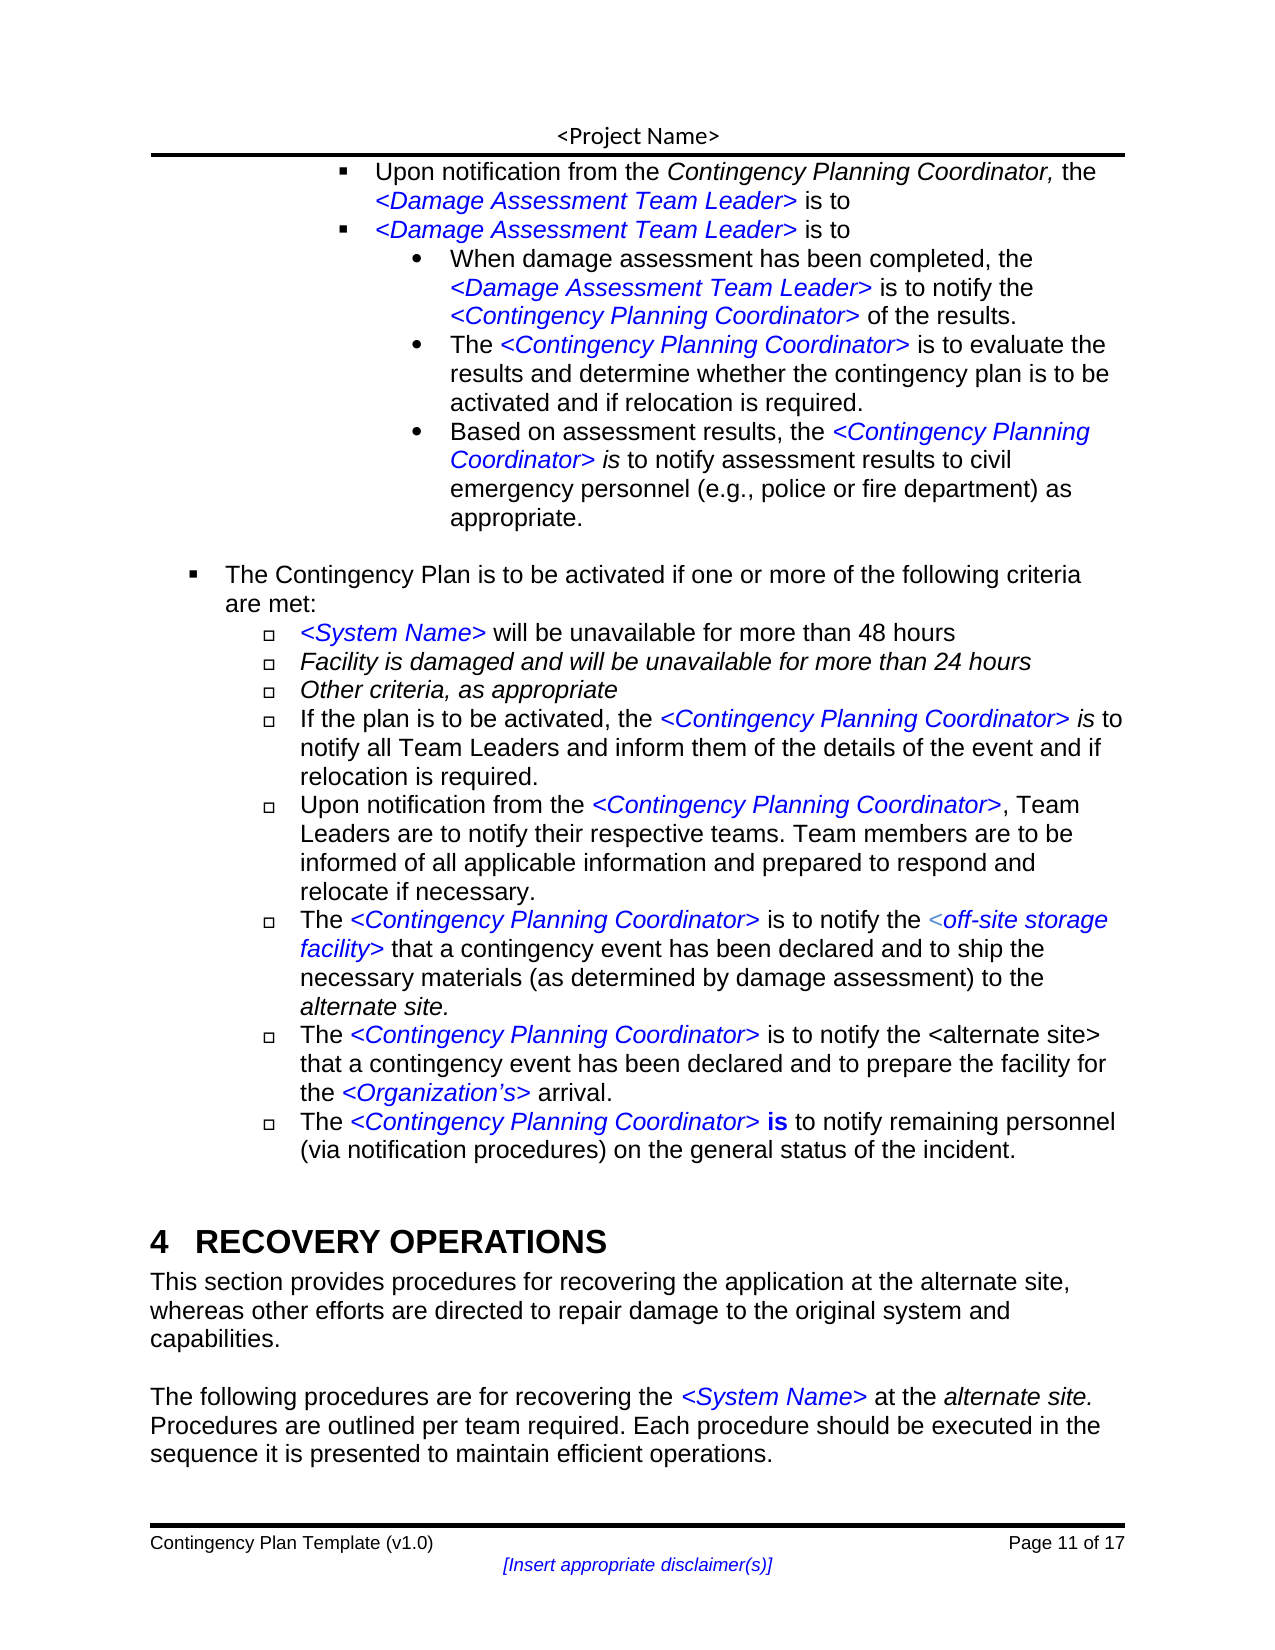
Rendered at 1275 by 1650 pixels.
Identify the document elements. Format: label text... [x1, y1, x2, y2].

text This section provides procedures for recovering the application at the alternate site, whereas other efforts are directed to repair damage to the original system and capabilities. [150, 1267, 1125, 1353]
list Other criteria, as appropriate [262, 675, 1125, 704]
list If the plan is to be activated, the <Contingency Planning Coordinator> is to notify all Team Leaders and inform them of the details of the event and if relocation is required. [262, 704, 1125, 790]
list The <Contingency Planning Coordinator> is to notify the <alternate site> that a contingency event has been declared and to prepare the facility for the <Organization’s> arrival. [262, 1020, 1125, 1107]
list The Contingency Plan is to be activated if one or more of the following criteria are met: [187, 560, 1125, 618]
list Based on assessment results, the <Contingency Planning Coordinator> is to notify assessment results to civil emergency personnel (e.g., police or fire department) as appropriate. [412, 416, 1125, 532]
list When damage assessment has been completed, the <Damage Assessment Team Leader> is to notify the <Contingency Planning Coordinator> of the results. [412, 244, 1125, 330]
list <Damage Assessment Team Leader> is to [337, 215, 1125, 244]
list The <Contingency Planning Coordinator> is to evaluate the results and determine whether the contingency plan is to be activated and if relocation is required. [412, 330, 1125, 416]
list Facility is damaged and will be unavailable for more than 24 hours [262, 647, 1125, 675]
list Upon notification from the <Contingency Planning Coordinator>, Team Leaders are to notify their respective teams. Team members are to be informed of all applicable information and prepared to respond and relocate if necessary. [262, 790, 1125, 905]
list <System Name> will be unavailable for more than 48 hours [262, 618, 1125, 647]
list The <Contingency Planning Coordinator> is to notify remaining personnel (via notification procedures) on the general status of the incident. [262, 1107, 1125, 1164]
subtitle RECOVERY OPERATIONS [150, 1222, 1125, 1261]
list Upon notification from the Contingency Planning Coordinator, the <Damage Assessment Team Leader> is to [337, 157, 1125, 215]
list The <Contingency Planning Coordinator> is to notify the <off-site storage facility> that a contingency event has been declared and to ship the necessary materials (as determined by damage assessment) to the alternate site. [262, 905, 1125, 1020]
text The following procedures are for recovering the <System Name> at the alternate site. Procedures are outlined per team required. Each procedure should be executed in the sequence it is presented to maintain efficient operations. [150, 1382, 1125, 1468]
